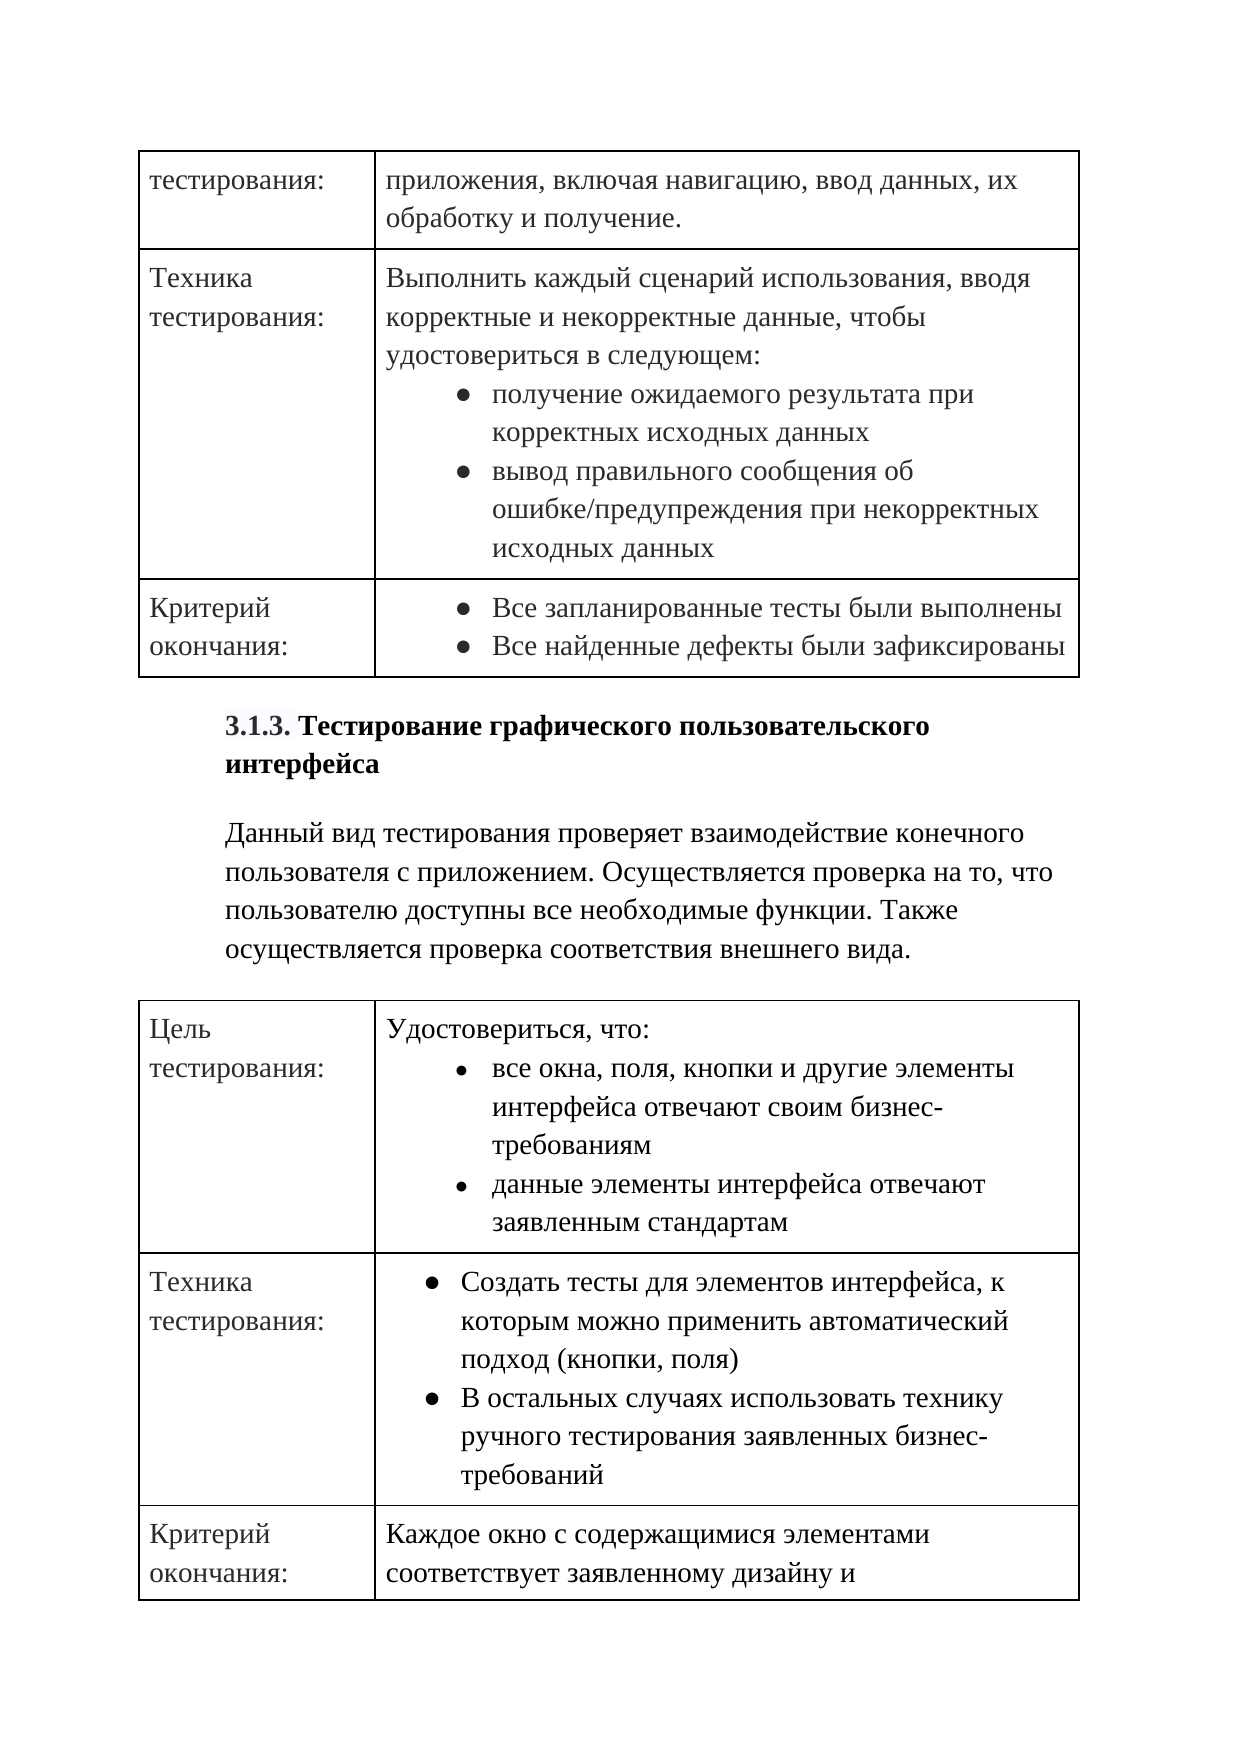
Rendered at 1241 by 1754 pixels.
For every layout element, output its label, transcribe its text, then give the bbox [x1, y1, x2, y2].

text Данный вид тестирования проверяет взаимодействие конечного пользователя с приложением. Осуществляется проверка на то, что пользователю доступны все необходимые функции. Также осуществляется проверка соответствия внешнего вида. [225, 815, 1090, 964]
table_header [376, 152, 1078, 248]
table_cell Техника тестирования: [140, 1254, 374, 1505]
text 3.1.3. Тестирование графического пользовательского интерфейса [225, 708, 1090, 780]
table_cell Техника тестирования: [140, 250, 374, 578]
table_cell Критерий окончания: [140, 580, 374, 676]
table_header Цель тестирования: [140, 152, 374, 248]
table_header Удостовериться, что: все окна, поля, кнопки и другие элементы интерфейса отвечают своим бизнес-требованиям данные элементы интерфейса отвечают заявленным стандартам [376, 1001, 1078, 1252]
table_header Цель тестирования: [140, 1001, 374, 1252]
table_cell Выполнить каждый сценарий использования, вводя корректные и некорректные данные, чтобы удостовериться в следующем: получение ожидаемого результата при корректных исходных данных вывод правильного сообщения об ошибке/предупреждения при некорректных исходных данных [376, 250, 1078, 578]
table_cell Создать тесты для элементов интерфейса, к которым можно применить автоматический подход (кнопки, поля) В остальных случаях использовать технику ручного тестирования заявленных бизнес-требований [376, 1254, 1078, 1505]
table_cell Все запланированные тесты были выполнены Все найденные дефекты были зафиксированы [376, 580, 1078, 676]
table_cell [376, 1506, 1078, 1599]
table_cell Критерий окончания: [140, 1506, 374, 1599]
